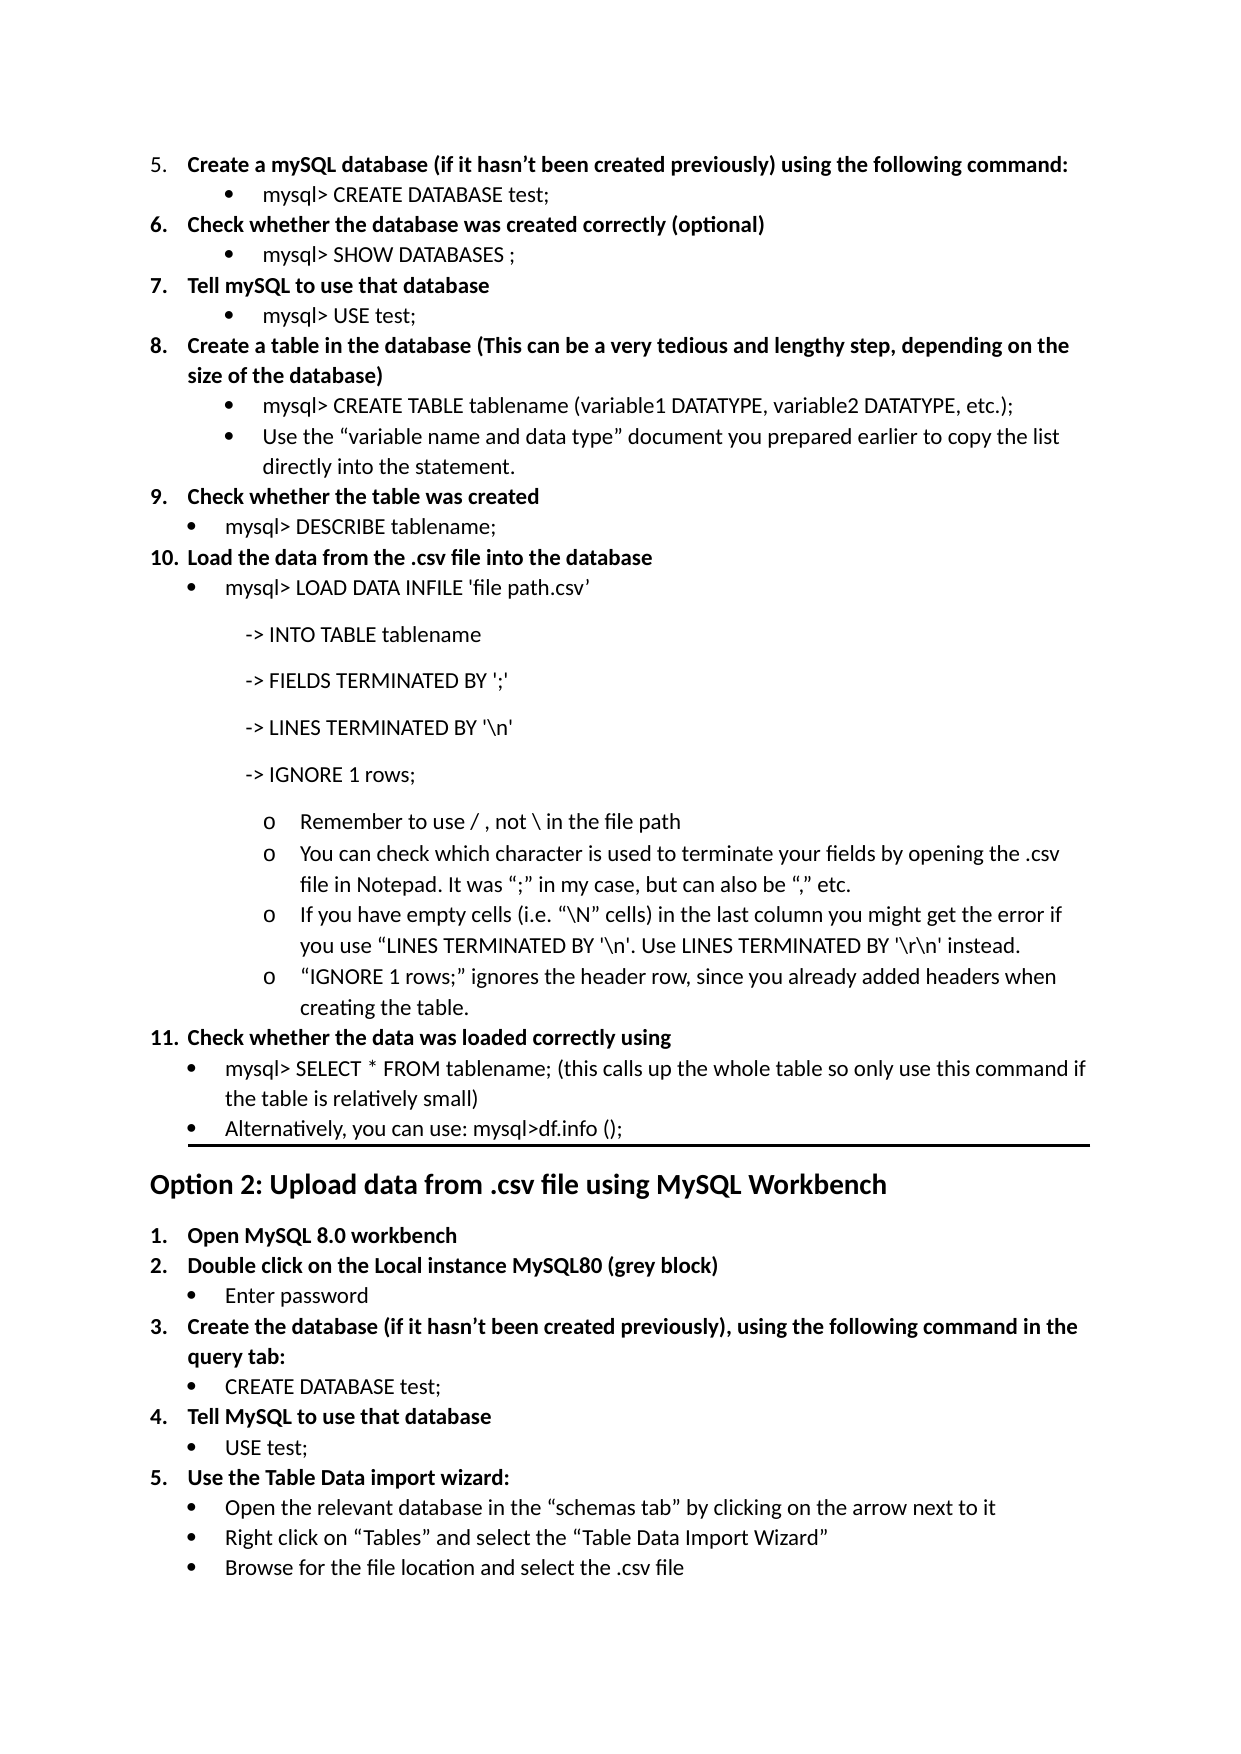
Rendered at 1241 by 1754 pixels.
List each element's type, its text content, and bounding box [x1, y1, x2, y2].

list mysql> CREATE DATABASE test; [225, 180, 1090, 208]
list Alternatively, you can use: mysql>df.info (); [187, 1114, 1090, 1147]
list mysql> DESCRIBE tablename; [187, 512, 1090, 541]
list mysql> USE test; [225, 301, 1090, 329]
list Check whether the database was created correctly (optional) [150, 210, 1090, 238]
list “IGNORE 1 rows;” ignores the header row, since you already added headers when creating the table. [262, 962, 1090, 1021]
list Enter password [187, 1282, 1090, 1310]
list mysql> SELECT * FROM tablename; (this calls up the whole table so only use this command if the table is relatively small) [187, 1054, 1090, 1112]
list CREATE DATABASE test; [187, 1372, 1090, 1400]
list Open MySQL 8.0 workbench [150, 1221, 1090, 1249]
list Browse for the file location and select the .csv file [187, 1553, 1090, 1582]
list mysql> LOAD DATA INFILE 'file path.csv’ [187, 573, 1090, 601]
list Load the data from the .csv file into the database [150, 543, 1090, 571]
list Check whether the data was loaded correctly using [150, 1023, 1090, 1051]
text -> INTO TABLE tablename [225, 620, 1090, 648]
list mysql> SHOW DATABASES ; [225, 241, 1090, 269]
text Option 2: Upload data from .csv file using MySQL Workbench [150, 1166, 1090, 1202]
list USE test; [187, 1433, 1090, 1461]
list Create the database (if it hasn’t been created previously), using the following command in the query tab: [150, 1312, 1090, 1370]
text -> FIELDS TERMINATED BY ';' [225, 667, 1090, 695]
list Open the relevant database in the “schemas tab” by clicking on the arrow next to it [187, 1493, 1090, 1521]
list Remember to use / , not \ in the file path [262, 807, 1090, 836]
list Right click on “Tables” and select the “Table Data Import Wizard” [187, 1523, 1090, 1551]
list If you have empty cells (i.e. “\N” cells) in the last column you might get the error if you use “LINES TERMINATED BY '\n'. Use LINES TERMINATED BY '\r\n' instead. [262, 900, 1090, 960]
list Create a table in the database (This can be a very tedious and lengthy step, depending on the size of the database) [150, 331, 1090, 389]
list Check whether the table was created [150, 482, 1090, 510]
list mysql> CREATE TABLE tablename (variable1 DATATYPE, variable2 DATATYPE, etc.); [225, 392, 1090, 420]
text -> LINES TERMINATED BY '\n' [225, 713, 1090, 742]
list Use the “variable name and data type” document you prepared earlier to copy the list directly into the statement. [225, 422, 1090, 480]
list Use the Table Data import wizard: [150, 1463, 1090, 1491]
list Double click on the Local instance MySQL80 (grey block) [150, 1251, 1090, 1279]
list Create a mySQL database (if it hasn’t been created previously) using the following command: [150, 150, 1090, 178]
text -> IGNORE 1 rows; [225, 760, 1090, 788]
list Tell MySQL to use that database [150, 1402, 1090, 1431]
list You can check which character is used to terminate your fields by opening the .csv file in Notepad. It was “;” in my case, but can also be “,” etc. [262, 839, 1090, 898]
list Tell mySQL to use that database [150, 271, 1090, 299]
